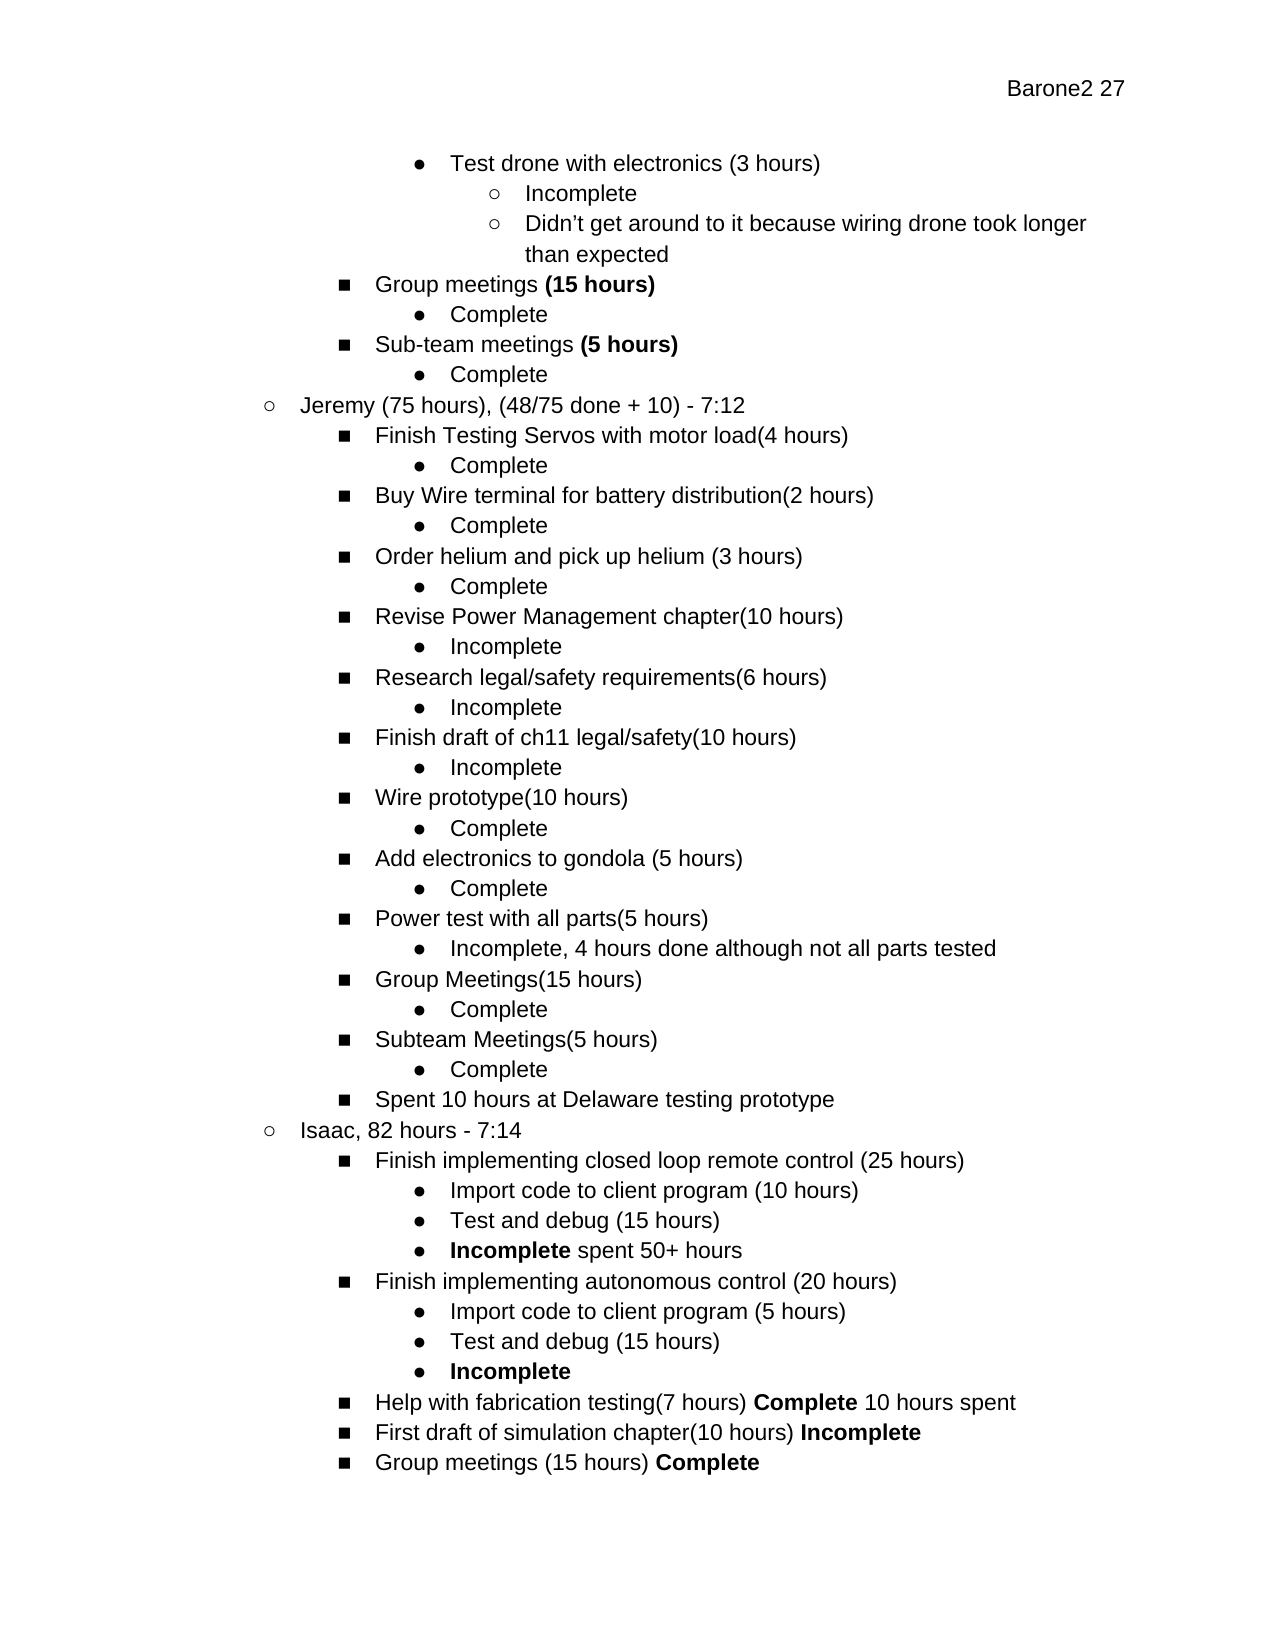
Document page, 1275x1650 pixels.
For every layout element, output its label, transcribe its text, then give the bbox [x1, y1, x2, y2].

list Revise Power Management chapter(10 hours) [337, 603, 1125, 629]
list Complete [412, 1056, 1125, 1083]
list Wire prototype(10 hours) [337, 784, 1125, 811]
list Complete [412, 814, 1125, 841]
list Complete [412, 452, 1125, 478]
list First draft of simulation chapter(10 hours) Incomplete [337, 1419, 1125, 1445]
list Add electronics to gondola (5 hours) [337, 845, 1125, 871]
list Incomplete [412, 1358, 1125, 1385]
list Finish implementing closed loop remote control (25 hours) [337, 1147, 1125, 1173]
list Complete [412, 512, 1125, 539]
list Complete [412, 996, 1125, 1022]
list Complete [412, 301, 1125, 327]
list Order helium and pick up helium (3 hours) [337, 543, 1125, 569]
list Buy Wire terminal for battery distribution(2 hours) [337, 482, 1125, 509]
list Complete [412, 573, 1125, 599]
list Incomplete [412, 633, 1125, 660]
list Isaac, 82 hours - 7:14 [262, 1117, 1125, 1143]
list Incomplete, 4 hours done although not all parts tested [412, 935, 1125, 962]
list Test and debug (15 hours) [412, 1328, 1125, 1354]
list Import code to client program (5 hours) [412, 1298, 1125, 1324]
list Sub-team meetings (5 hours) [337, 331, 1125, 358]
list Import code to client program (10 hours) [412, 1177, 1125, 1203]
list Incomplete [412, 754, 1125, 781]
list Group meetings (15 hours) [337, 271, 1125, 297]
list Group meetings (15 hours) Complete [337, 1449, 1125, 1475]
list Incomplete [412, 694, 1125, 720]
list Finish implementing autonomous control (20 hours) [337, 1268, 1125, 1294]
list Finish draft of ch11 legal/safety(10 hours) [337, 724, 1125, 750]
list Jeremy (75 hours), (48/75 done + 10) - 7:12 [262, 392, 1125, 418]
list Finish Testing Servos with motor load(4 hours) [337, 422, 1125, 448]
list Incomplete [487, 180, 1125, 207]
list Group Meetings(15 hours) [337, 966, 1125, 992]
list Help with fabrication testing(7 hours) Complete 10 hours spent [337, 1388, 1125, 1415]
list Complete [412, 361, 1125, 388]
list Complete [412, 875, 1125, 901]
list Subteam Meetings(5 hours) [337, 1026, 1125, 1052]
list Test drone with electronics (3 hours) [412, 150, 1125, 176]
list Research legal/safety requirements(6 hours) [337, 663, 1125, 690]
list Test and debug (15 hours) [412, 1207, 1125, 1234]
list Power test with all parts(5 hours) [337, 905, 1125, 932]
list Incomplete spent 50+ hours [412, 1237, 1125, 1264]
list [487, 210, 1125, 267]
list Spent 10 hours at Delaware testing prototype [337, 1086, 1125, 1113]
